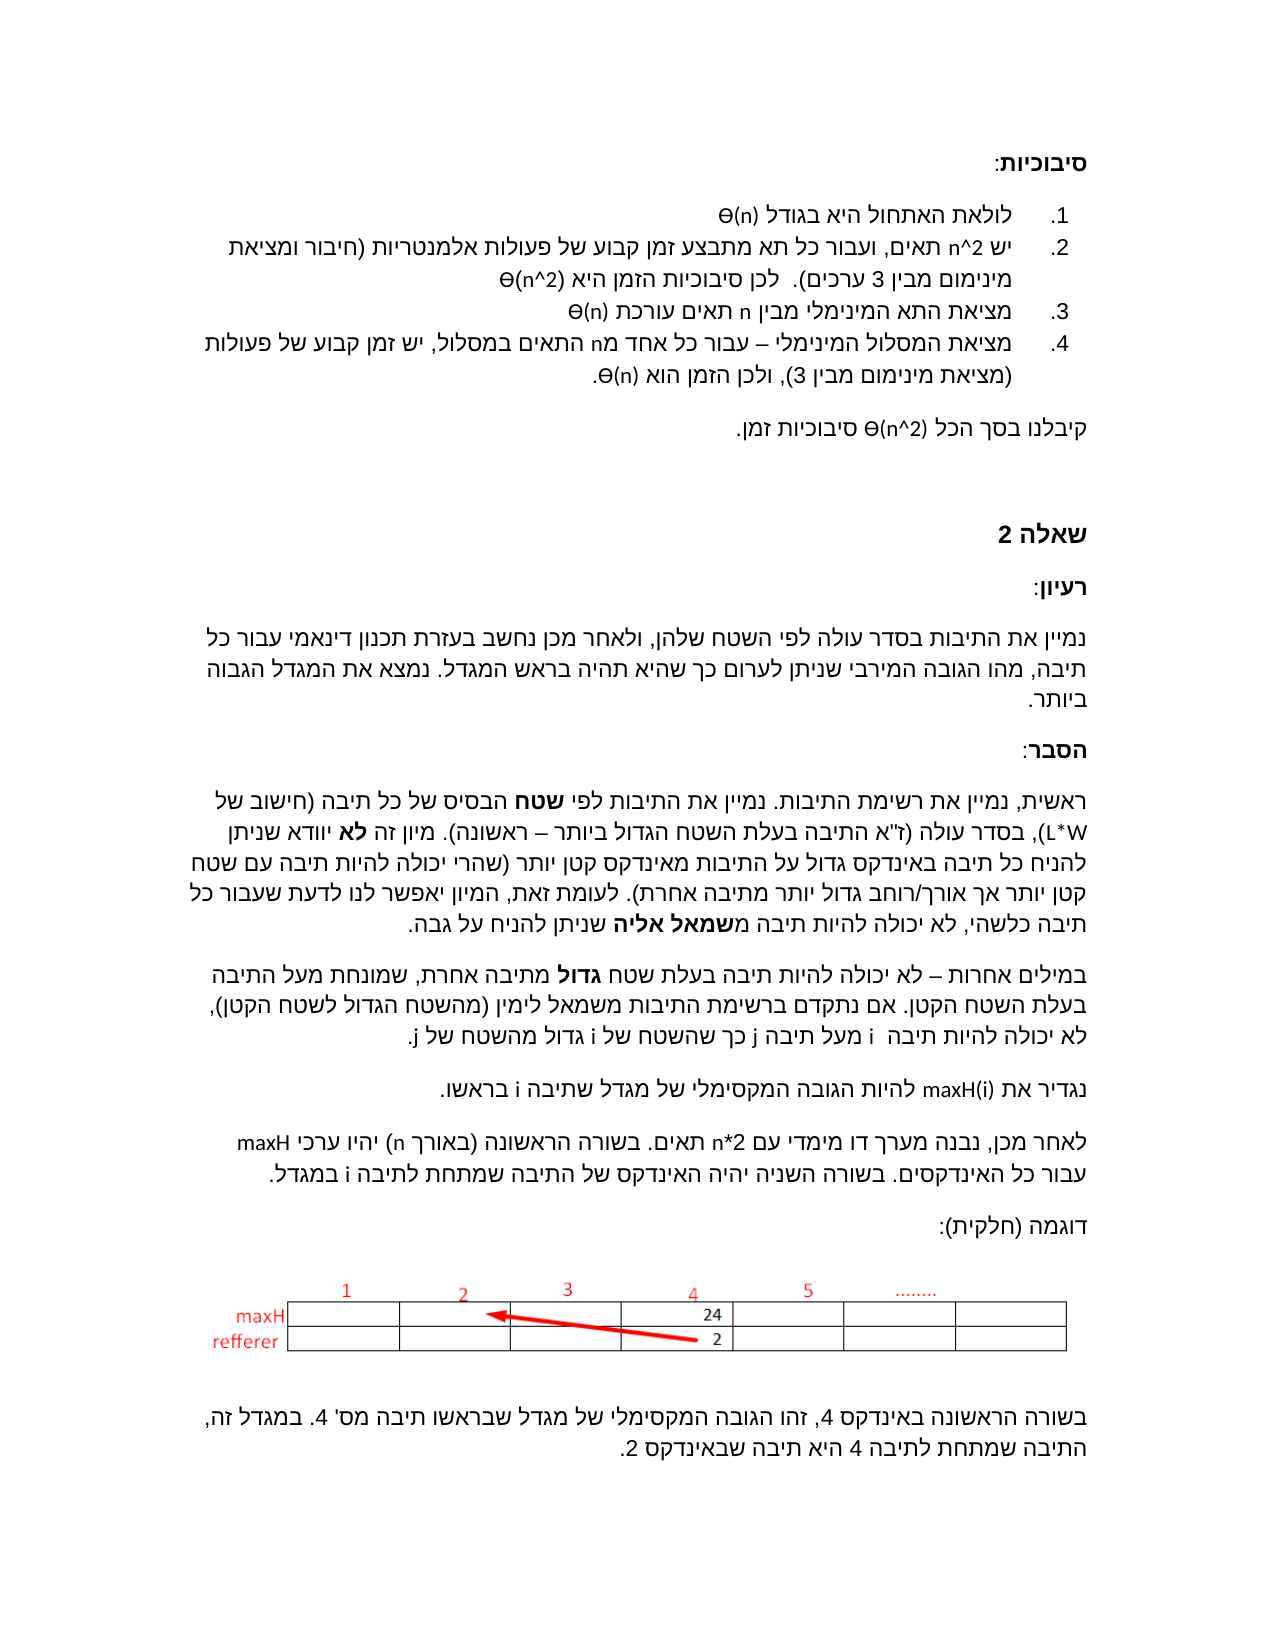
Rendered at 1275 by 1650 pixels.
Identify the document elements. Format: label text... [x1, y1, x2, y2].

list לולאת האתחול היא בגודל Ɵ(n) [187, 201, 1050, 229]
text שאלה 2 [187, 520, 1087, 549]
text סיבוכיות: [187, 150, 1087, 176]
text במילים אחרות – לא יכולה להיות תיבה בעלת שטח גדול מתיבה אחרת, שמונחת מעל התיבה בעלת השטח הקטן. אם נתקדם ברשימת התיבות משמאל לימין (מהשטח הגדול לשטח הקטן), לא יכולה להיות תיבה i מעל תיבה j כך שהשטח של i גדול מהשטח של j. [187, 962, 1087, 1050]
text לאחר מכן, נבנה מערך דו מימדי עם 2*n תאים. בשורה הראשונה (באורך n) יהיו ערכי maxH עבור כל האינדקסים. בשורה השניה יהיה האינדקס של התיבה שמתחת לתיבה i במגדל. [187, 1128, 1087, 1188]
list מציאת התא המינימלי מבין n תאים עורכת Ɵ(n) [187, 297, 1050, 325]
text בשורה הראשונה באינדקס 4, זהו הגובה המקסימלי של מגדל שבראשו תיבה מס' 4. במגדל זה, התיבה שמתחת לתיבה 4 היא תיבה שבאינדקס 2. [187, 1404, 1087, 1461]
text ראשית, נמיין את רשימת התיבות. נמיין את התיבות לפי שטח הבסיס של כל תיבה (חישוב של L*W), בסדר עולה (ז"א התיבה בעלת השטח הגדול ביותר – ראשונה). מיון זה לא יוודא שניתן להניח כל תיבה באינדקס גדול על התיבות מאינדקס קטן יותר (שהרי יכולה להיות תיבה עם שטח קטן יותר אך אורך/רוחב גדול יותר מתיבה אחרת). לעומת זאת, המיון יאפשר לנו לדעת שעבור כל תיבה כלשהי, לא יכולה להיות תיבה משמאל אליה שניתן להניח על גבה. [187, 788, 1087, 937]
picture [187, 1264, 1088, 1380]
text רעיון: [187, 574, 1087, 601]
text הסבר: [187, 737, 1087, 763]
list מציאת המסלול המינימלי – עבור כל אחד מn התאים במסלול, יש זמן קבוע של פעולות (מציאת מינימום מבין 3), ולכן הזמן הוא Ɵ(n). [187, 329, 1050, 389]
list יש n^2 תאים, ועבור כל תא מתבצע זמן קבוע של פעולות אלמנטריות (חיבור ומציאת מינימום מבין 3 ערכים). לכן סיבוכיות הזמן היא (n^2)Ɵ [187, 233, 1050, 293]
text דוגמה (חלקית): [187, 1213, 1087, 1239]
text נמיין את התיבות בסדר עולה לפי השטח שלהן, ולאחר מכן נחשב בעזרת תכנון דינאמי עבור כל תיבה, מהו הגובה המירבי שניתן לערום כך שהיא תהיה בראש המגדל. נמצא את המגדל הגבוה ביותר. [187, 625, 1087, 712]
text קיבלנו בסך הכל Ɵ(n^2) סיבוכיות זמן. [187, 414, 1087, 442]
text נגדיר את maxH(i) להיות הגובה המקסימלי של מגדל שתיבה i בראשו. [187, 1075, 1087, 1103]
